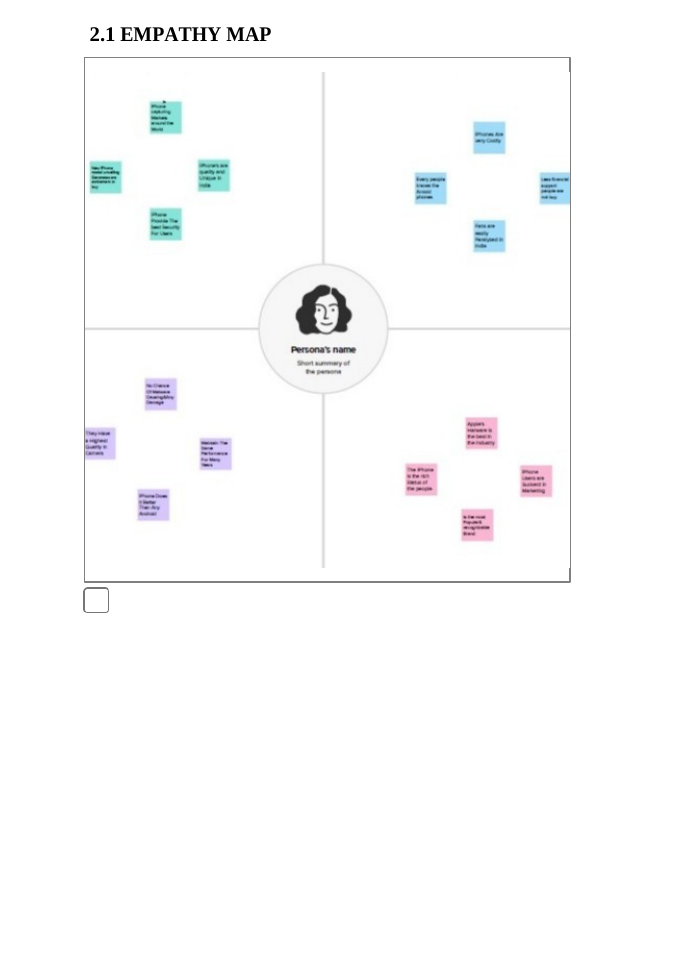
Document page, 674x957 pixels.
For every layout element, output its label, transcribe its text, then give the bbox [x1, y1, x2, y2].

subtitle EMPATHY MAP [89, 22, 629, 46]
picture [85, 72, 570, 568]
picture [83, 587, 109, 613]
